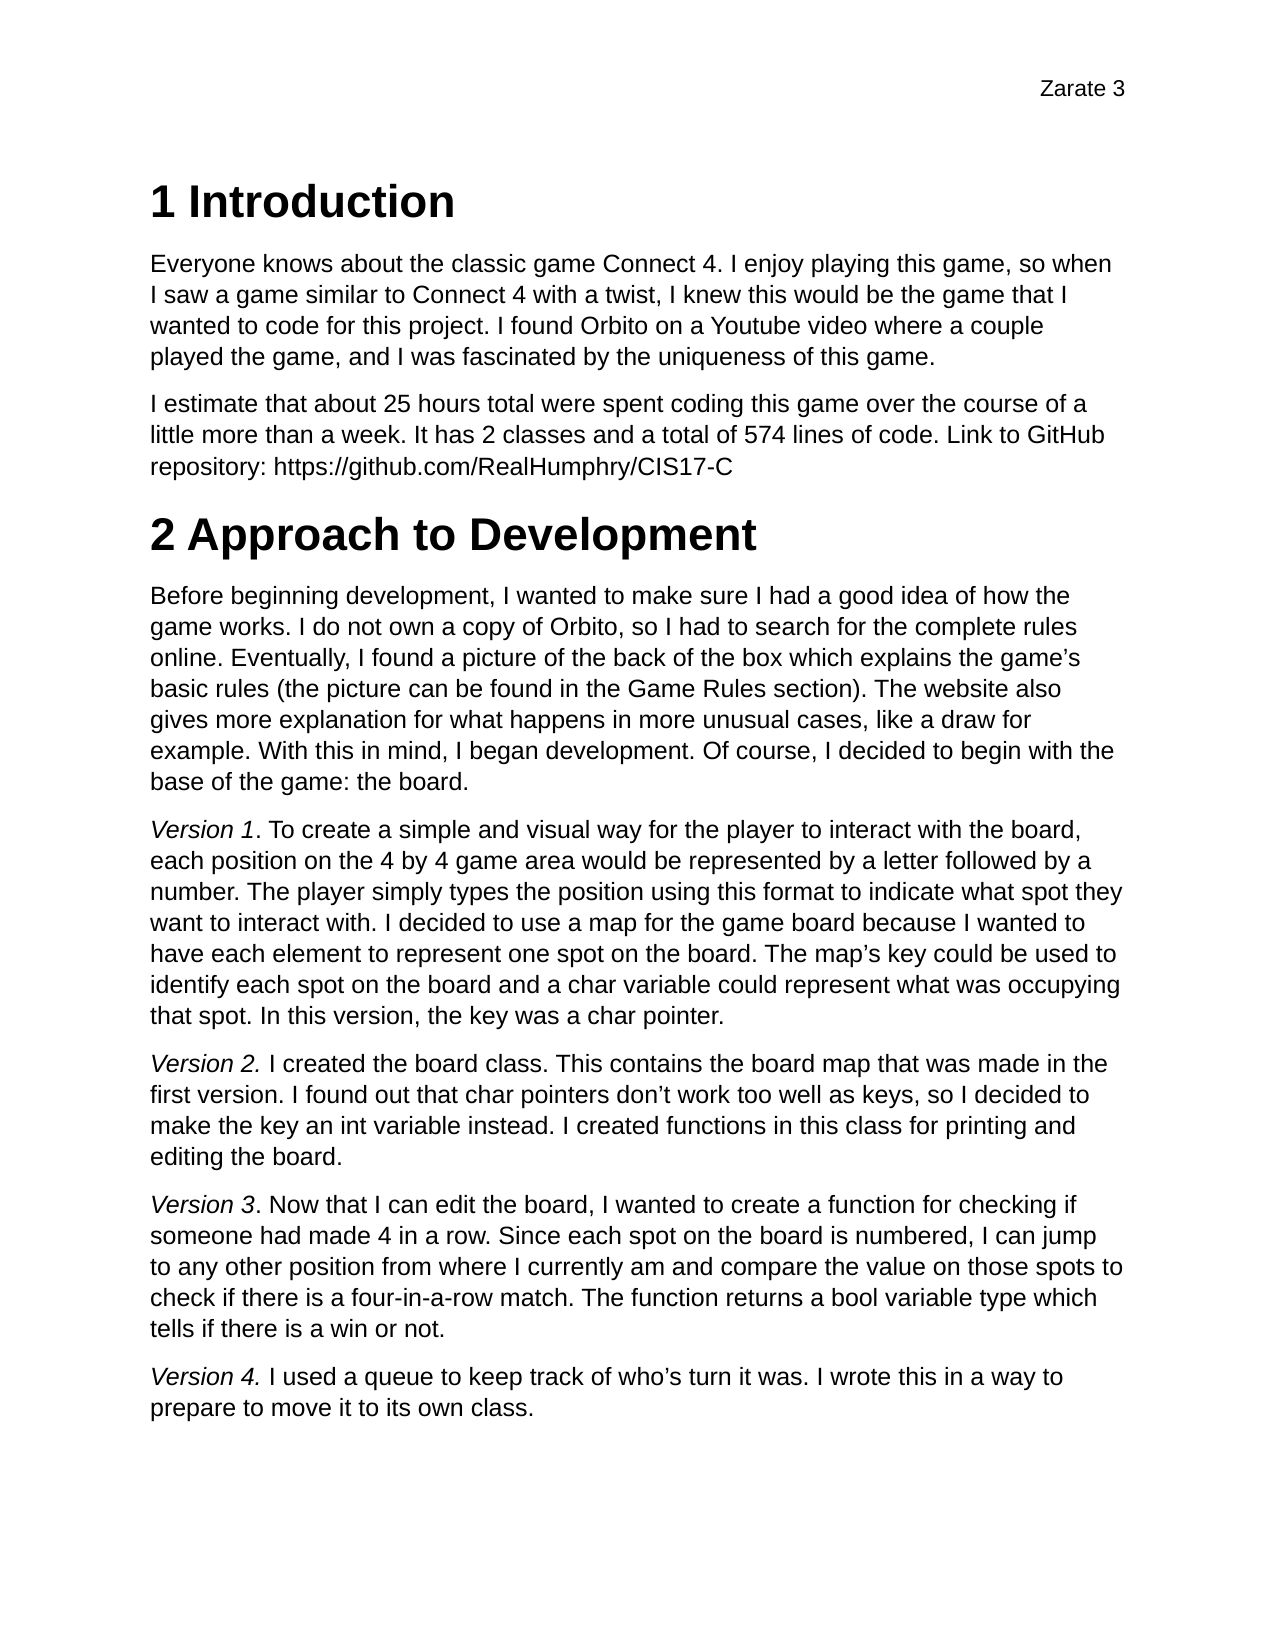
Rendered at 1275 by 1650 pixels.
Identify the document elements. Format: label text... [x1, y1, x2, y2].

text 2 Approach to Development [150, 507, 1125, 560]
text Before beginning development, I wanted to make sure I had a good idea of how the game works. I do not own a copy of Orbito, so I had to search for the complete rules online. Eventually, I found a picture of the back of the box which explains the game’s basic rules (the picture can be found in the Game Rules section). The website also gives more explanation for what happens in more unusual cases, like a draw for example. With this in mind, I began development. Of course, I decided to begin with the base of the game: the board. [150, 581, 1125, 796]
text Version 3. Now that I can edit the board, I wanted to create a function for checking if someone had made 4 in a row. Since each spot on the board is numbered, I can jump to any other position from where I currently am and compare the value on those spots to check if there is a four-in-a-row match. The function returns a bool variable type which tells if there is a win or not. [150, 1190, 1125, 1343]
text I estimate that about 25 hours total were spent coding this game over the course of a little more than a week. It has 2 classes and a total of 574 lines of code. Link to GitHub repository: https://github.com/RealHumphry/CIS17-C [150, 389, 1125, 480]
text Version 1. To create a simple and visual way for the player to interact with the board, each position on the 4 by 4 game area would be represented by a letter followed by a number. The player simply types the position using this format to indicate what spot they want to interact with. I decided to use a map for the game board because I wanted to have each element to represent one spot on the board. The map’s key could be used to identify each spot on the board and a char variable could represent what was occupying that spot. In this version, the key was a char pointer. [150, 815, 1125, 1030]
text Everyone knows about the classic game Connect 4. I enjoy playing this game, so when I saw a game similar to Connect 4 with a twist, I knew this would be the game that I wanted to code for this project. I found Orbito on a Youtube video where a couple played the game, and I was fascinated by the uniqueness of this game. [150, 248, 1125, 370]
text 1 Introduction [150, 175, 1125, 228]
text Version 2. I created the board class. This contains the board map that was made in the first version. I found out that char pointers don’t work too well as keys, so I decided to make the key an int variable instead. I created functions in this class for printing and editing the board. [150, 1049, 1125, 1171]
text Version 4. I used a queue to keep track of who’s turn it was. I wrote this in a way to prepare to move it to its own class. [150, 1362, 1125, 1421]
